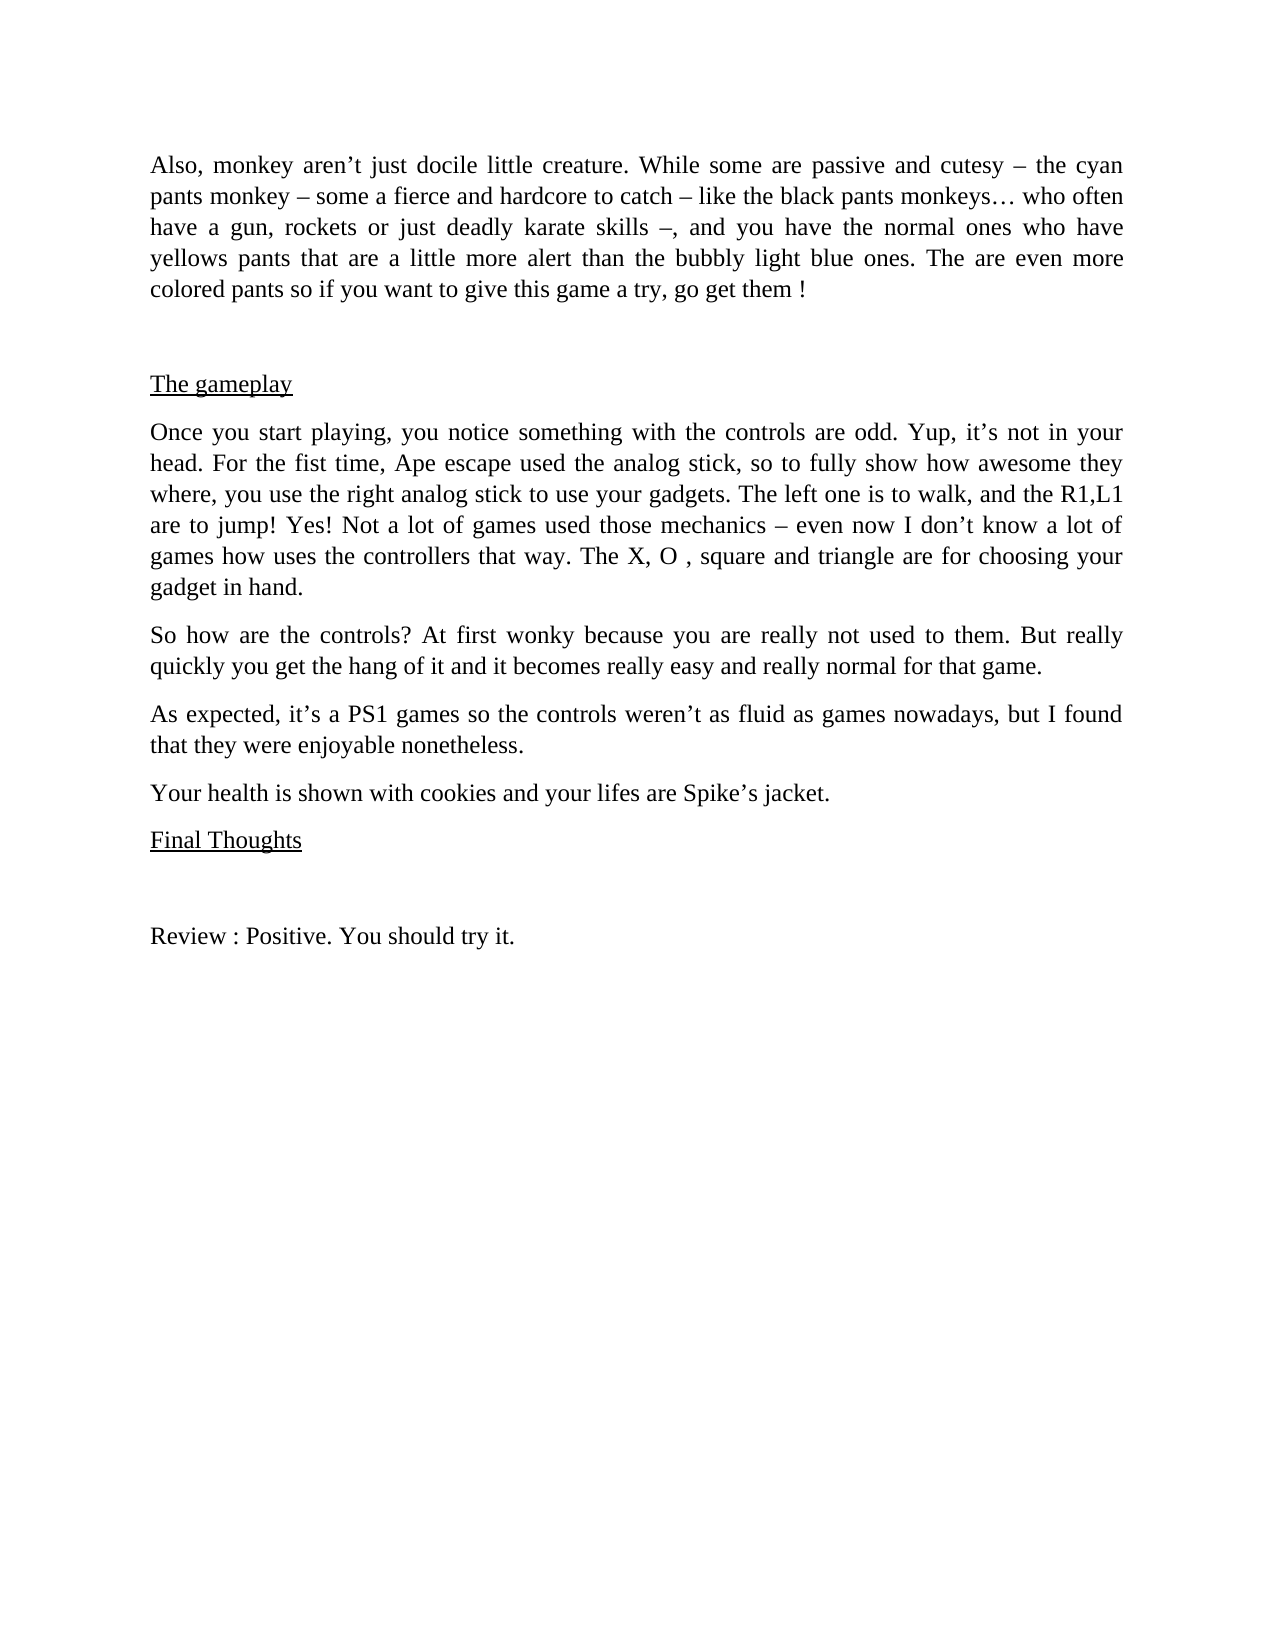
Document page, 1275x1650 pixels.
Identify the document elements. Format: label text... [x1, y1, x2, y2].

text As expected, it’s a PS1 games so the controls weren’t as fluid as games nowadays, but I found that they were enjoyable nonetheless. [150, 699, 1125, 759]
text So how are the controls? At first wonky because you are really not used to them. But really quickly you get the hang of it and it becomes really easy and really normal for that game. [150, 620, 1125, 680]
text Once you start playing, you notice something with the controls are odd. Yup, it’s not in your head. For the fist time, Ape escape used the analog stick, so to fully show how awesome they where, you use the right analog stick to use your gadgets. The left one is to walk, and the R1,L1 are to jump! Yes! Not a lot of games used those mechanics – even now I don’t know a lot of games how uses the controllers that way. The X, O , square and triangle are for choosing your gadget in hand. [150, 417, 1125, 601]
text The gameplay [150, 369, 1125, 398]
text Review : Positive. You should try it. [150, 921, 1125, 949]
text Your health is shown with cookies and your lifes are Spike’s jacket. [150, 778, 1125, 806]
text Also, monkey aren’t just docile little creature. While some are passive and cutesy – the cyan pants monkey – some a fierce and hardcore to catch – like the black pants monkeys… who often have a gun, rockets or just deadly karate skills –, and you have the normal ones who have yellows pants that are a little more alert than the bubbly light blue ones. The are even more colored pants so if you want to give this game a try, go get them ! [150, 150, 1125, 303]
text Final Thoughts [150, 825, 1125, 854]
